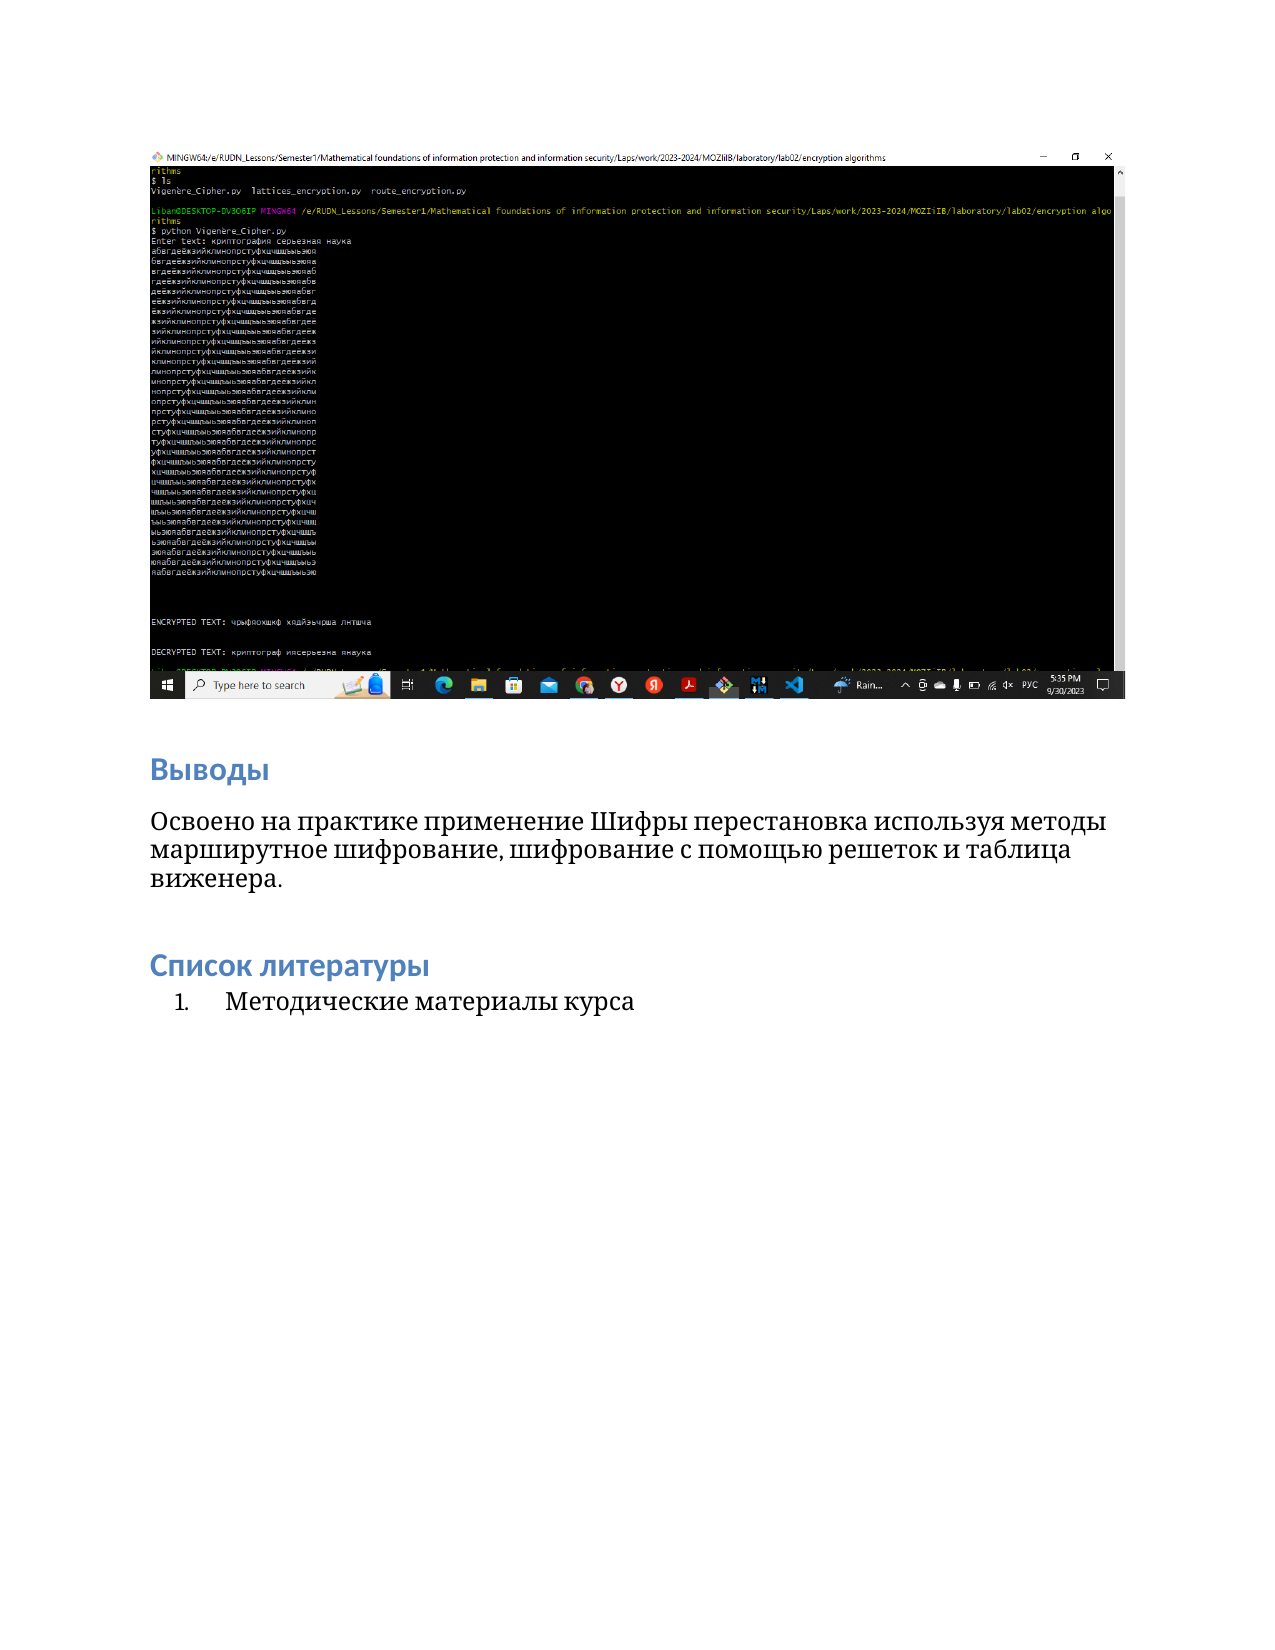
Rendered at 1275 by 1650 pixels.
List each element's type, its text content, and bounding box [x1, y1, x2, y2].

subtitle Список литературы [150, 944, 1125, 984]
subtitle Выводы [150, 748, 1125, 789]
picture [150, 150, 1125, 699]
text Освоено на практике применение Шифры перестановка используя методы марширутное шифрование, шифрование с помощью решеток и таблица виженера. [150, 808, 1125, 894]
list Методические материалы курса [175, 988, 1125, 1017]
